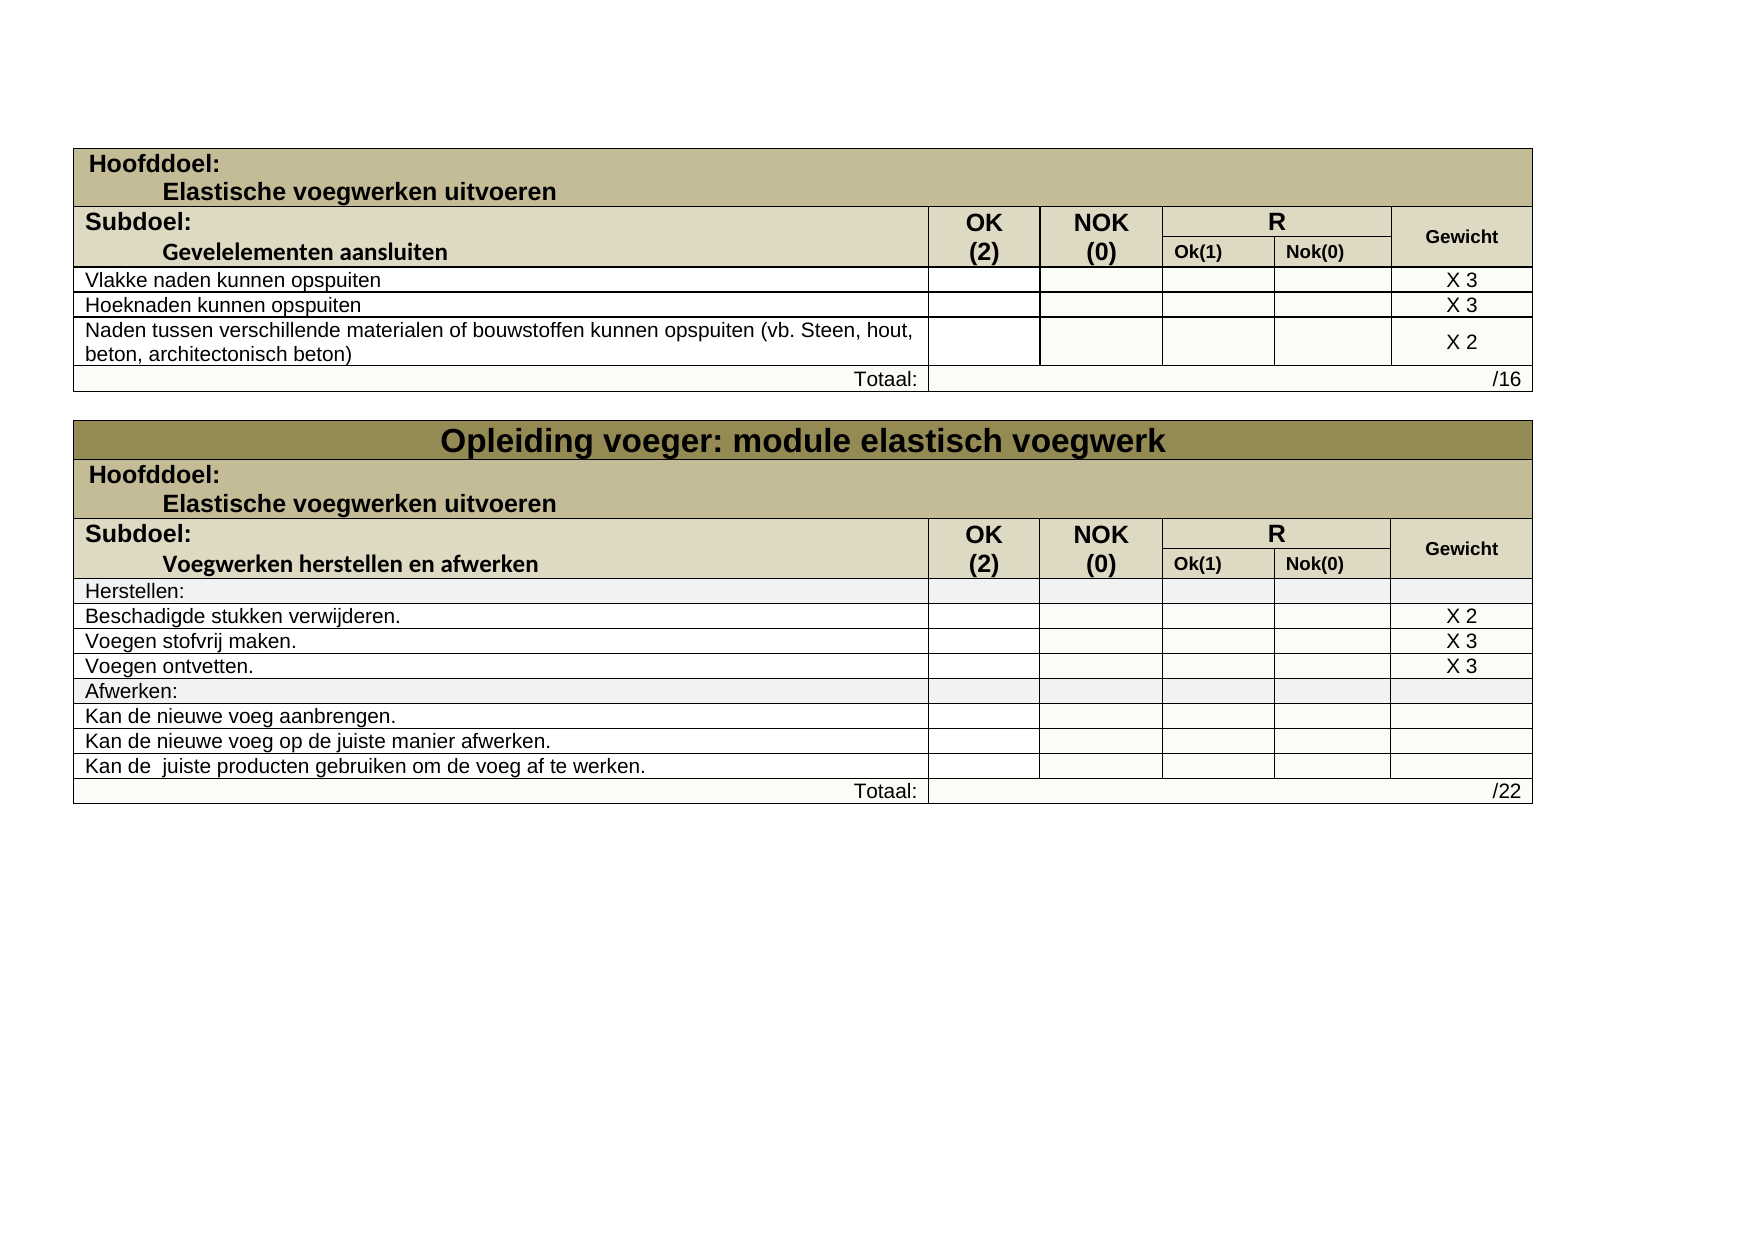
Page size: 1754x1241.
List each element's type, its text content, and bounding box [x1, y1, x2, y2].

table_cell [1040, 679, 1162, 703]
table_cell [1040, 754, 1162, 778]
table_cell [929, 729, 1039, 753]
table_cell [1163, 318, 1274, 365]
table_cell [1163, 679, 1274, 703]
table_cell [1391, 579, 1532, 603]
table_cell Ok(1) [1163, 549, 1274, 578]
table_cell R [1163, 207, 1391, 236]
table_cell Subdoel: Voegwerken herstellen en afwerken [74, 519, 928, 578]
table_cell Vlakke naden kunnen opspuiten [74, 268, 928, 291]
table_cell X 3 [1392, 268, 1532, 291]
table_cell Ok(1) [1163, 237, 1274, 266]
table_cell Gewicht [1392, 207, 1532, 266]
table_cell Voegen stofvrij maken. [74, 629, 928, 653]
table_cell /16 [929, 366, 1532, 391]
table_cell Totaal: [74, 779, 928, 803]
table_cell X 2 [1392, 318, 1532, 365]
table_cell Kan de juiste producten gebruiken om de voeg af te werken. [74, 754, 928, 778]
table_cell Kan de nieuwe voeg op de juiste manier afwerken. [74, 729, 928, 753]
table_cell [1163, 268, 1274, 291]
table_cell [929, 704, 1039, 728]
table_cell [929, 629, 1039, 653]
table_cell Afwerken: [74, 679, 928, 703]
table_cell [1391, 729, 1532, 753]
table_cell [1163, 293, 1274, 316]
table_cell Totaal: [74, 366, 928, 391]
table_cell [929, 318, 1039, 365]
table_cell [1163, 654, 1274, 678]
table_cell [1275, 318, 1391, 365]
table_cell Kan de nieuwe voeg aanbrengen. [74, 704, 928, 728]
table_cell [1041, 293, 1162, 316]
table_cell Hoofddoel: Elastische voegwerken uitvoeren [74, 460, 1532, 518]
table_cell Hoeknaden kunnen opspuiten [74, 293, 928, 316]
table_cell X 2 [1391, 604, 1532, 628]
table_cell X 3 [1391, 654, 1532, 678]
table_cell [929, 579, 1039, 603]
table_cell [929, 654, 1039, 678]
table_cell OK (2) [929, 207, 1039, 266]
table_cell NOK (0) [1041, 207, 1162, 266]
table_cell [1040, 579, 1162, 603]
table_cell [929, 679, 1039, 703]
table_cell NOK (0) [1040, 519, 1162, 578]
table_cell [1040, 729, 1162, 753]
table_cell Herstellen: [74, 579, 928, 603]
table_cell [1275, 293, 1391, 316]
table_cell [1163, 579, 1274, 603]
table_cell [1040, 654, 1162, 678]
table_cell [1275, 679, 1390, 703]
table_cell X 3 [1392, 293, 1532, 316]
table_cell [929, 604, 1039, 628]
table_cell Naden tussen verschillende materialen of bouwstoffen kunnen opspuiten (vb. Steen, hout, beton, architectonisch beton) [74, 318, 928, 365]
table_cell Gewicht [1391, 519, 1532, 578]
table_cell [1275, 604, 1390, 628]
table_cell [1391, 754, 1532, 778]
table_cell Nok(0) [1275, 237, 1391, 266]
table_cell R [1163, 519, 1390, 548]
table_cell [929, 754, 1039, 778]
table_cell [1040, 629, 1162, 653]
table_cell [929, 268, 1039, 291]
table_cell X 3 [1391, 629, 1532, 653]
table_cell [929, 293, 1039, 316]
table_cell [1041, 268, 1162, 291]
table_cell [1275, 729, 1390, 753]
table_cell [1391, 679, 1532, 703]
table_cell [1040, 704, 1162, 728]
table_cell Hoofddoel: Elastische voegwerken uitvoeren [74, 149, 1532, 206]
table_cell [1163, 629, 1274, 653]
table_cell [1040, 604, 1162, 628]
table_cell [1391, 704, 1532, 728]
table_cell /22 [929, 779, 1532, 803]
table_cell [1275, 579, 1390, 603]
table_cell Beschadigde stukken verwijderen. [74, 604, 928, 628]
table_cell [1275, 268, 1391, 291]
table_cell [1275, 704, 1390, 728]
table_cell [1163, 704, 1274, 728]
table_cell [1163, 604, 1274, 628]
table_cell [1275, 629, 1390, 653]
table_cell Subdoel: Gevelelementen aansluiten [74, 207, 928, 266]
table_cell Nok(0) [1275, 549, 1390, 578]
table_cell [1163, 754, 1274, 778]
table_cell [1275, 654, 1390, 678]
table_header Opleiding voeger: module elastisch voegwerk [74, 421, 1532, 459]
table_cell Voegen ontvetten. [74, 654, 928, 678]
table_cell [1275, 754, 1390, 778]
table_cell OK (2) [929, 519, 1039, 578]
table_cell [1041, 318, 1162, 365]
table_cell [1163, 729, 1274, 753]
